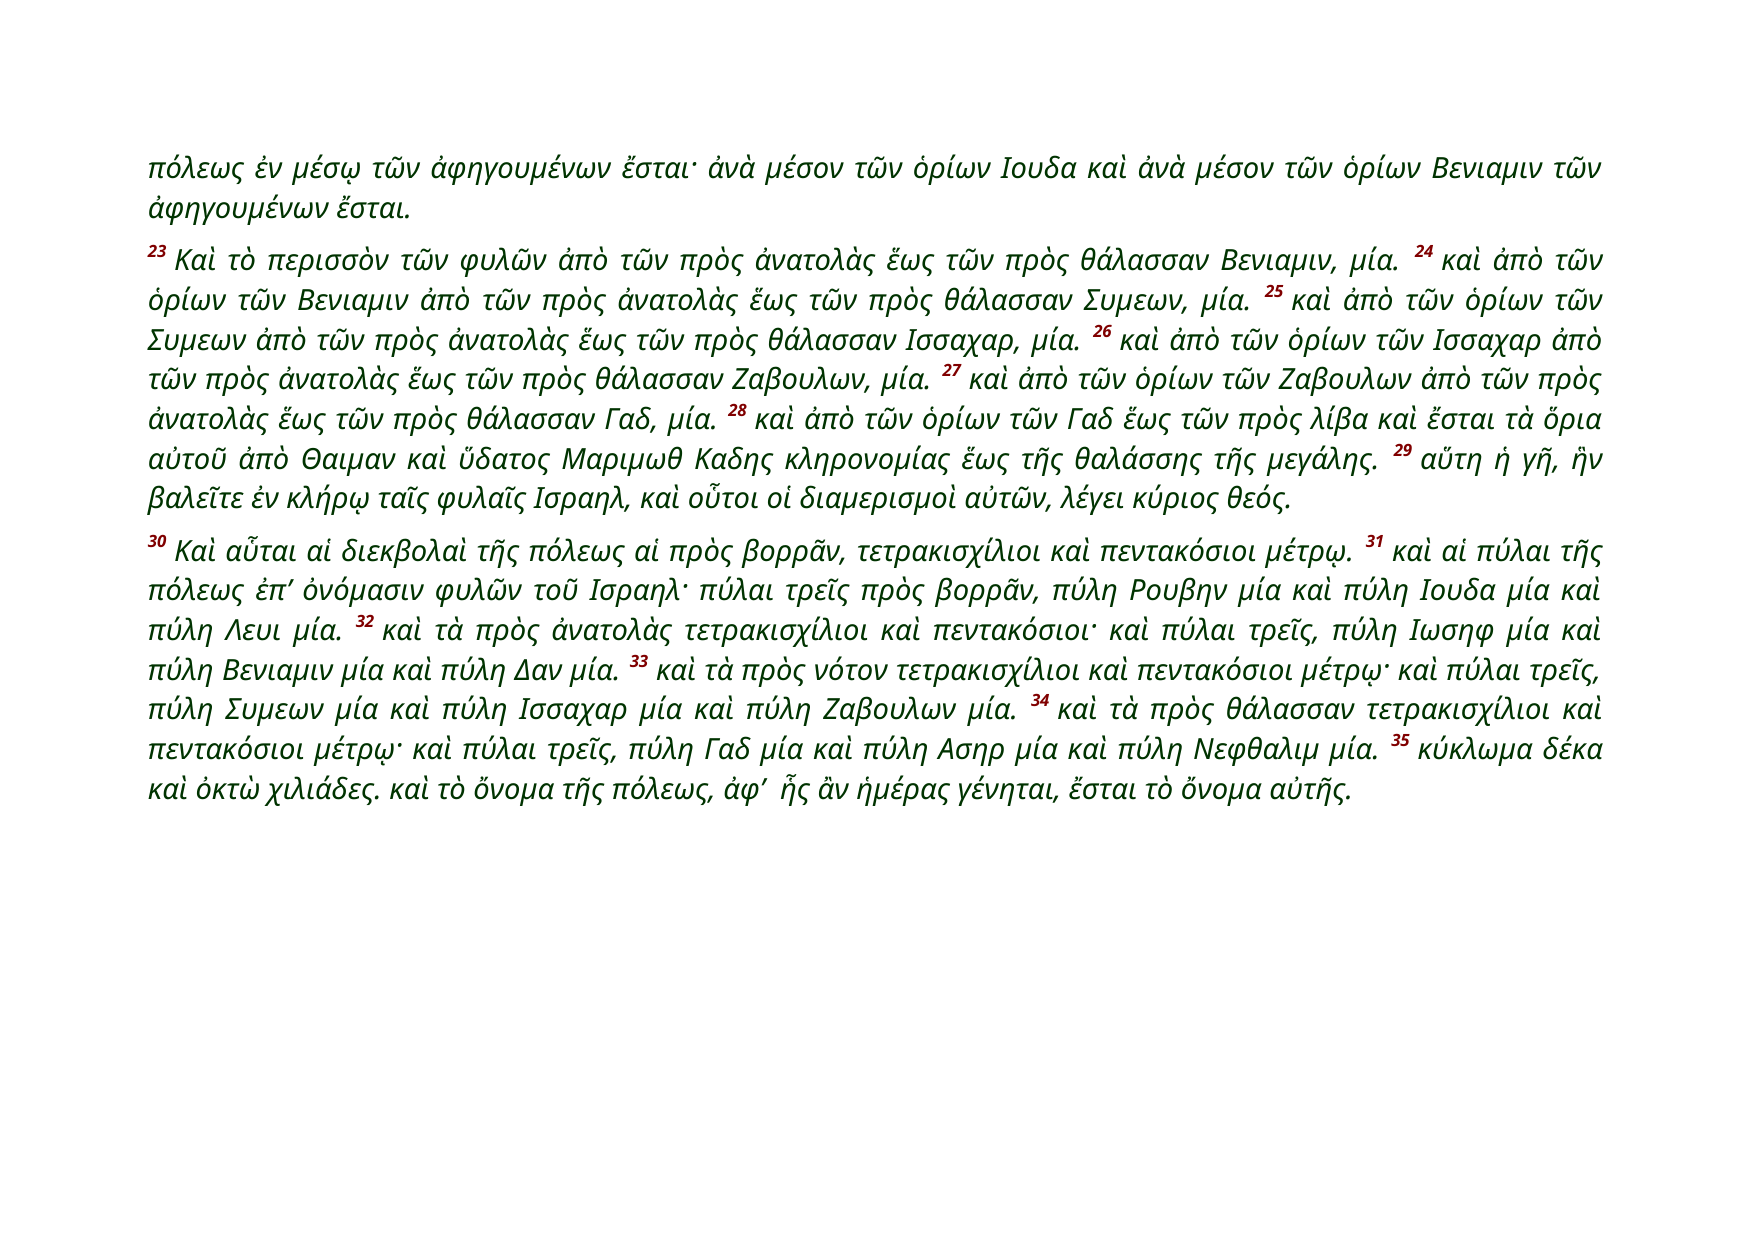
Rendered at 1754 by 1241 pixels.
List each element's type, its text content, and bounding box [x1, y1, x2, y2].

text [148, 148, 1606, 227]
text 30 Καὶ αὗται αἱ διεκβολαὶ τῆς πόλεως αἱ πρὸς βορρᾶν, τετρακισχίλιοι καὶ πεντακόσιοι μέτρῳ. 31 καὶ αἱ πύλαι τῆς πόλεως ἐπ’ ὀνόμασιν φυλῶν τοῦ Ισραηλ· πύλαι τρεῖς πρὸς βορρᾶν, πύλη Ρουβην μία καὶ πύλη Ιουδα μία καὶ πύλη Λευι μία. 32 καὶ τὰ πρὸς ἀνατολὰς τετρακισχίλιοι καὶ πεντακόσιοι· καὶ πύλαι τρεῖς, πύλη Ιωσηφ μία καὶ πύλη Βενιαμιν μία καὶ πύλη Δαν μία. 33 καὶ τὰ πρὸς νότον τετρακισχίλιοι καὶ πεντακόσιοι μέτρῳ· καὶ πύλαι τρεῖς, πύλη Συμεων μία καὶ πύλη Ισσαχαρ μία καὶ πύλη Ζαβουλων μία. 34 καὶ τὰ πρὸς θάλασσαν τετρακισχίλιοι καὶ πεντακόσιοι μέτρῳ· καὶ πύλαι τρεῖς, πύλη Γαδ μία καὶ πύλη Ασηρ μία καὶ πύλη Νεφθαλιμ μία. 35 κύκλωμα δέκα καὶ ὀκτὼ χιλιάδες. καὶ τὸ ὄνομα τῆς πόλεως, ἀφ’ ἧς ἂν ἡμέρας γένηται, ἔσται τὸ ὄνομα αὐτῆς. [148, 530, 1606, 808]
text 23 Καὶ τὸ περισσὸν τῶν φυλῶν ἀπὸ τῶν πρὸς ἀνατολὰς ἕως τῶν πρὸς θάλασσαν Βενιαμιν, μία. 24 καὶ ἀπὸ τῶν ὁρίων τῶν Βενιαμιν ἀπὸ τῶν πρὸς ἀνατολὰς ἕως τῶν πρὸς θάλασσαν Συμεων, μία. 25 καὶ ἀπὸ τῶν ὁρίων τῶν Συμεων ἀπὸ τῶν πρὸς ἀνατολὰς ἕως τῶν πρὸς θάλασσαν Ισσαχαρ, μία. 26 καὶ ἀπὸ τῶν ὁρίων τῶν Ισσαχαρ ἀπὸ τῶν πρὸς ἀνατολὰς ἕως τῶν πρὸς θάλασσαν Ζαβουλων, μία. 27 καὶ ἀπὸ τῶν ὁρίων τῶν Ζαβουλων ἀπὸ τῶν πρὸς ἀνατολὰς ἕως τῶν πρὸς θάλασσαν Γαδ, μία. 28 καὶ ἀπὸ τῶν ὁρίων τῶν Γαδ ἕως τῶν πρὸς λίβα καὶ ἔσται τὰ ὅρια αὐτοῦ ἀπὸ Θαιμαν καὶ ὕδατος Μαριμωθ Καδης κληρονομίας ἕως τῆς θαλάσσης τῆς μεγάλης. 29 αὕτη ἡ γῆ, ἣν βαλεῖτε ἐν κλήρῳ ταῖς φυλαῖς Ισραηλ, καὶ οὗτοι οἱ διαμερισμοὶ αὐτῶν, λέγει κύριος θεός. [148, 239, 1606, 517]
